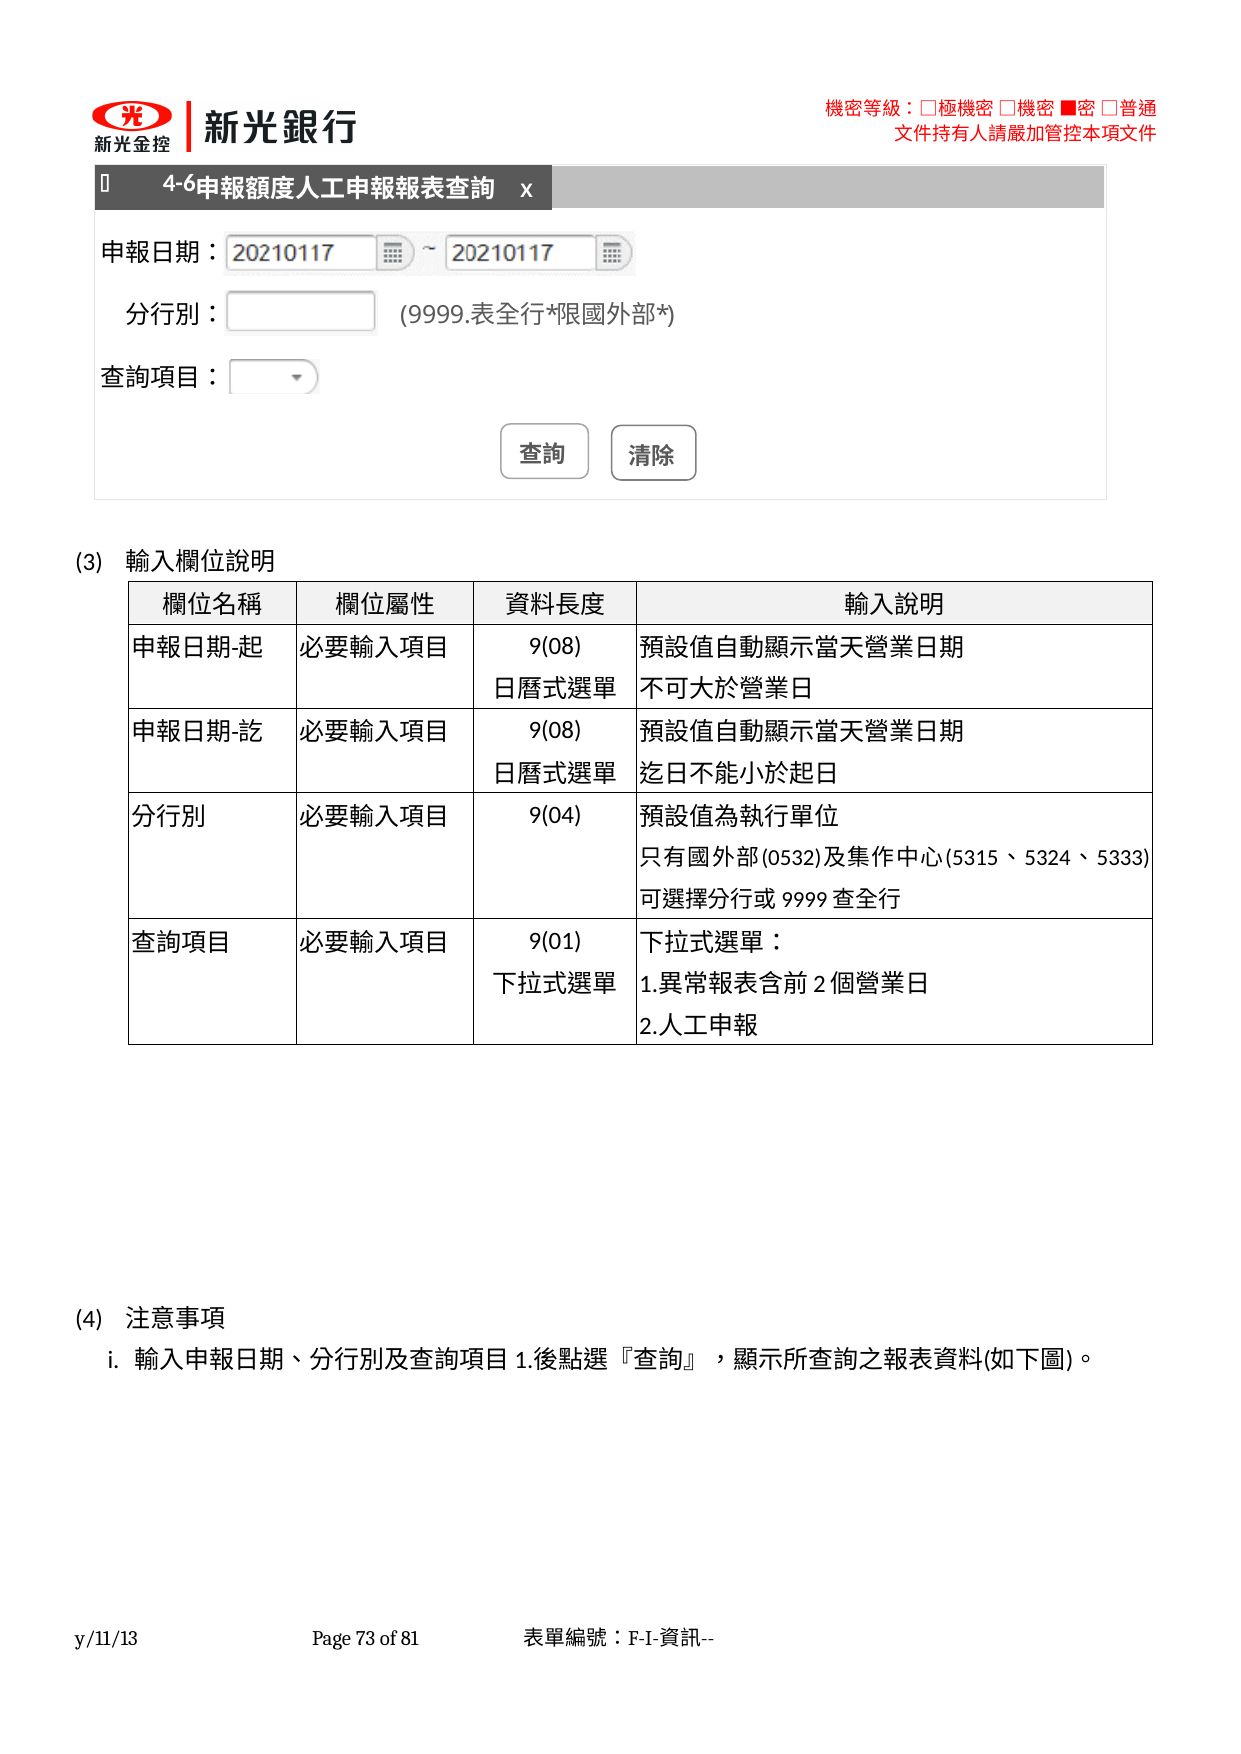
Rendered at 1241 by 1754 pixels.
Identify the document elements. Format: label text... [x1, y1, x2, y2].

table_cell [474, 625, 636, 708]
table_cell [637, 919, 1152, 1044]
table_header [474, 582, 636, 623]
list 注意事項 [75, 1295, 1182, 1337]
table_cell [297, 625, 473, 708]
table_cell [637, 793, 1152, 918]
picture [92, 101, 356, 152]
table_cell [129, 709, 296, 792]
list 輸入申報日期、分行別及查詢項目1.後點選『查詢』，顯示所查詢之報表資料(如下圖)。 [119, 1337, 1182, 1379]
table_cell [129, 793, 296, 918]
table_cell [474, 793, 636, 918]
list 輸入欄位說明 [75, 539, 1182, 581]
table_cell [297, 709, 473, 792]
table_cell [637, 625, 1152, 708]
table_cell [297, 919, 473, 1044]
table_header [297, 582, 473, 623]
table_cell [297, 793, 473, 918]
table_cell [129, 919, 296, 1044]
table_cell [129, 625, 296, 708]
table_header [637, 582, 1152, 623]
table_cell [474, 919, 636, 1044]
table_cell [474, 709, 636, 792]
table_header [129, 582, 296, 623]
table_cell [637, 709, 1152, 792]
